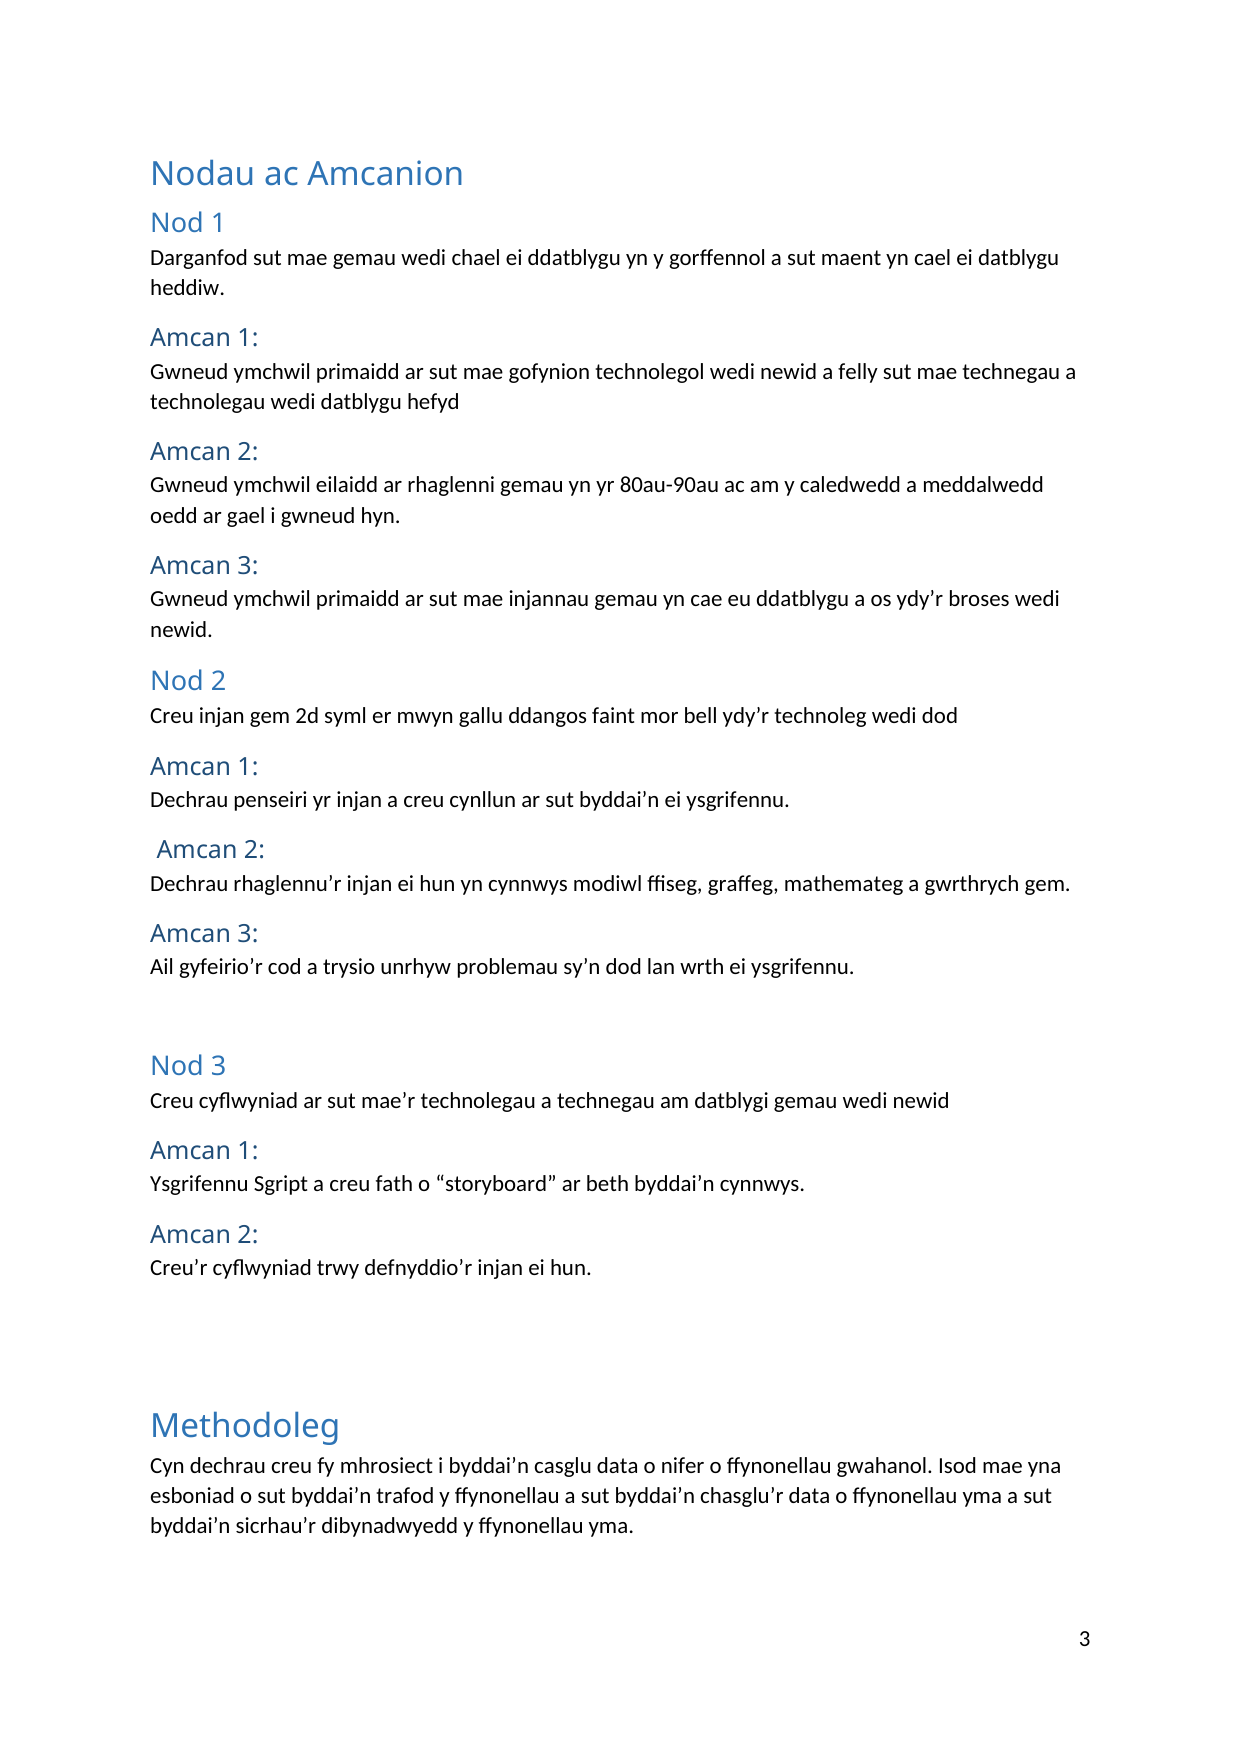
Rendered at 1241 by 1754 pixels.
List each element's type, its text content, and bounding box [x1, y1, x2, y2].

subtitle Amcan 2: [150, 1216, 1090, 1250]
text Creu cyflwyniad ar sut mae’r technolegau a technegau am datblygi gemau wedi newid [150, 1086, 1090, 1114]
subtitle Amcan 2: [150, 434, 1090, 468]
subtitle Nodau ac Amcanion [150, 150, 1090, 195]
subtitle Amcan 1: [150, 1133, 1090, 1167]
text Dechrau rhaglennu’r injan ei hun yn cynnwys modiwl ffiseg, graffeg, mathemateg a gwrthrych gem. [150, 869, 1090, 897]
text Gwneud ymchwil eilaidd ar rhaglenni gemau yn yr 80au-90au ac am y caledwedd a meddalwedd oedd ar gael i gwneud hyn. [150, 471, 1090, 529]
subtitle Amcan 1: [150, 748, 1090, 782]
text Ail gyfeirio’r cod a trysio unrhyw problemau sy’n dod lan wrth ei ysgrifennu. [150, 952, 1090, 980]
subtitle Amcan 1: [150, 320, 1090, 354]
text Cyn dechrau creu fy mhrosiect i byddai’n casglu data o nifer o ffynonellau gwahanol. Isod mae yna esboniad o sut byddai’n trafod y ffynonellau a sut byddai’n chasglu’r data o ffynonellau yma a sut byddai’n sicrhau’r dibynadwyedd y ffynonellau yma. [150, 1451, 1090, 1539]
text Creu’r cyflwyniad trwy defnyddio’r injan ei hun. [150, 1253, 1090, 1281]
text Gwneud ymchwil primaidd ar sut mae injannau gemau yn cae eu ddatblygu a os ydy’r broses wedi newid. [150, 584, 1090, 643]
text Ysgrifennu Sgript a creu fath o “storyboard” ar beth byddai’n cynnwys. [150, 1169, 1090, 1197]
subtitle Amcan 2: [150, 832, 1090, 866]
subtitle Methodoleg [150, 1402, 1090, 1447]
text Darganfod sut mae gemau wedi chael ei ddatblygu yn y gorffennol a sut maent yn cael ei datblygu heddiw. [150, 243, 1090, 301]
text Creu injan gem 2d syml er mwyn gallu ddangos faint mor bell ydy’r technoleg wedi dod [150, 701, 1090, 729]
subtitle Nod 3 [150, 1046, 1090, 1083]
subtitle Amcan 3: [150, 548, 1090, 582]
text Dechrau penseiri yr injan a creu cynllun ar sut byddai’n ei ysgrifennu. [150, 785, 1090, 813]
subtitle Amcan 3: [150, 916, 1090, 949]
text Gwneud ymchwil primaidd ar sut mae gofynion technolegol wedi newid a felly sut mae technegau a technolegau wedi datblygu hefyd [150, 357, 1090, 415]
subtitle Nod 2 [150, 662, 1090, 698]
subtitle Nod 1 [150, 203, 1090, 240]
